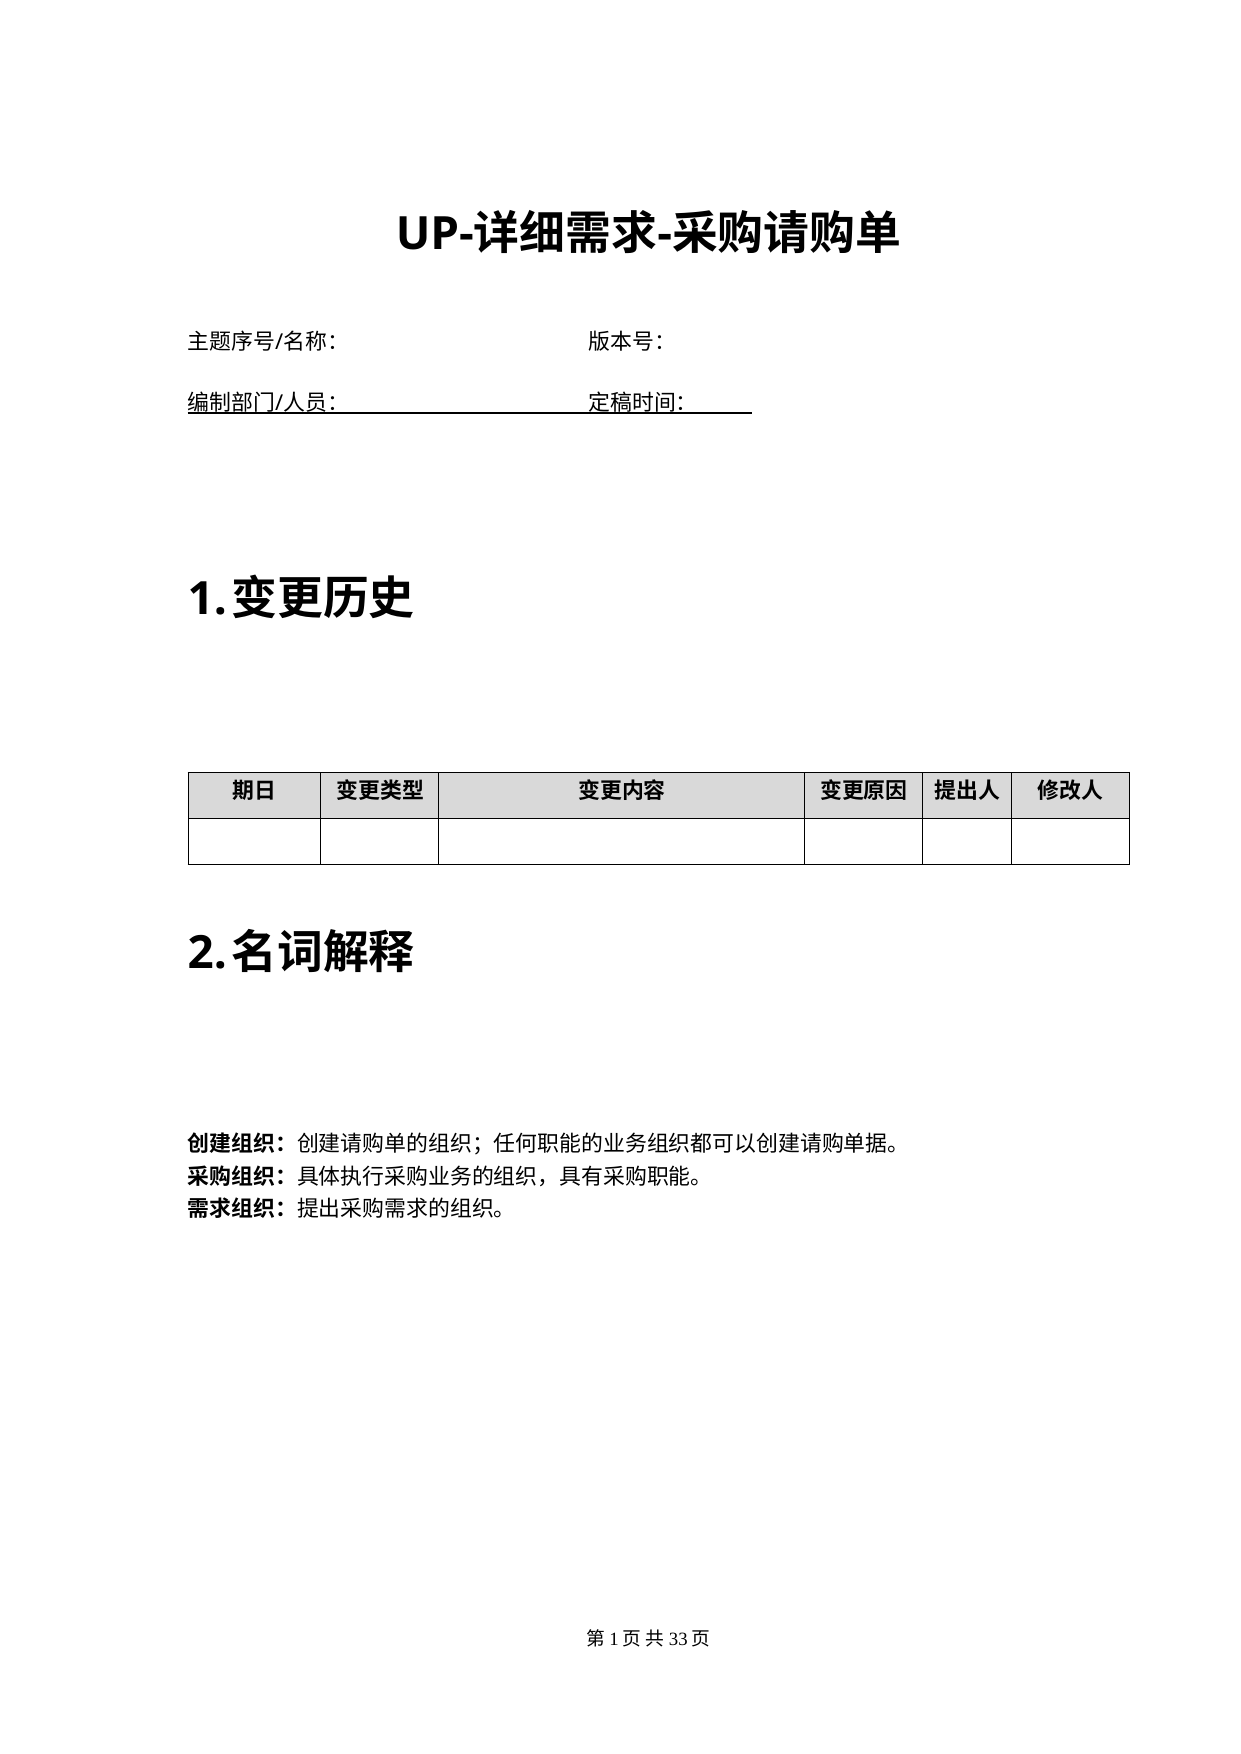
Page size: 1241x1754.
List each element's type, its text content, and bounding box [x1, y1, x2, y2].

text 编制部门/人员： 定稿时间： [187, 385, 1109, 417]
table_header 提出人 [923, 773, 1011, 818]
table_header 修改人 [1012, 773, 1129, 818]
table_cell [1012, 819, 1129, 864]
text 采购组织：具体执行采购业务的组织，具有采购职能。 [187, 1158, 1109, 1191]
table_cell [439, 819, 804, 864]
table_cell [923, 819, 1011, 864]
table_header 期日 [189, 773, 320, 818]
table_header 变更原因 [805, 773, 922, 818]
table_cell [805, 819, 922, 864]
subtitle 变更历史 [187, 546, 1109, 644]
title UP-详细需求-采购请购单 [187, 181, 1109, 278]
table_cell [321, 819, 438, 864]
table_header 变更内容 [439, 773, 804, 818]
text 需求组织：提出采购需求的组织。 [187, 1191, 1109, 1223]
text 创建组织：创建请购单的组织；任何职能的业务组织都可以创建请购单据。 [187, 1126, 1109, 1158]
table_header 变更类型 [321, 773, 438, 818]
subtitle 名词解释 [187, 900, 1109, 998]
text 主题序号/名称： 版本号： [187, 324, 1109, 357]
table_cell [189, 819, 320, 864]
